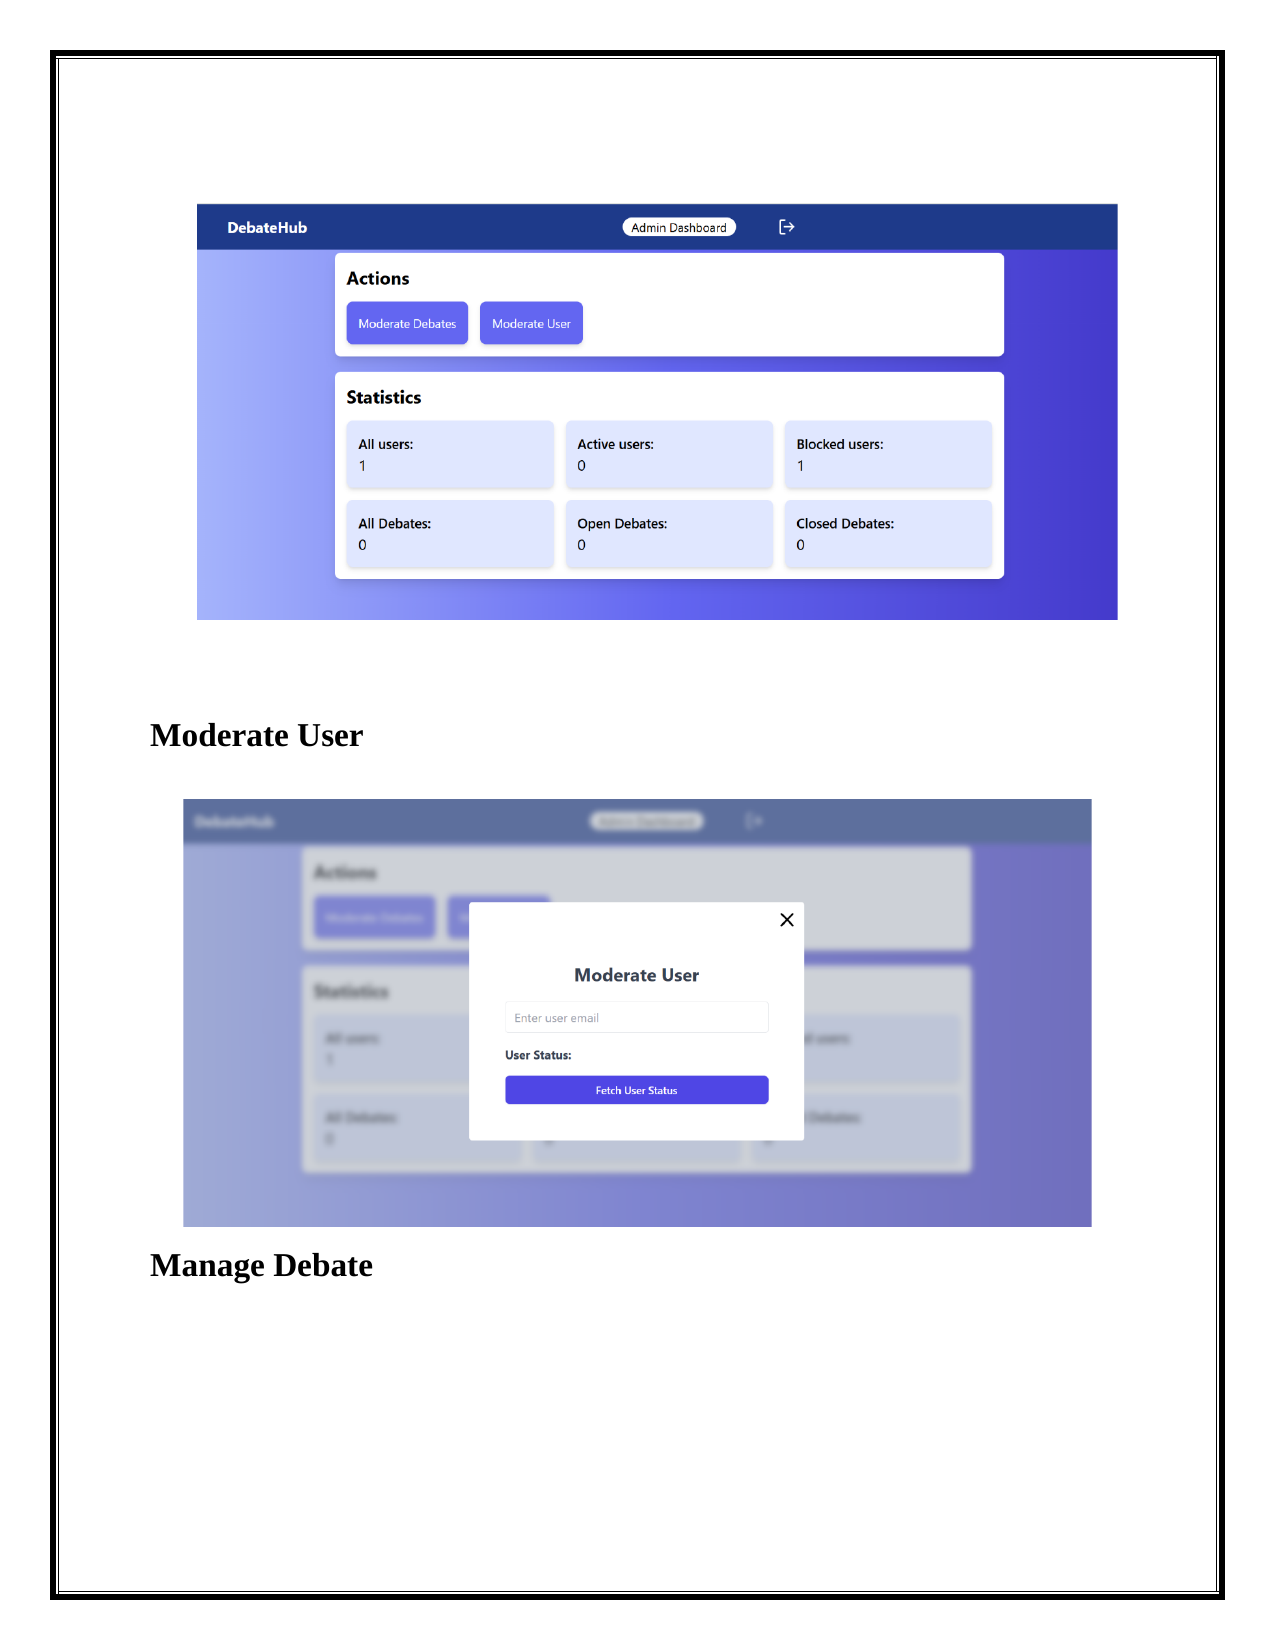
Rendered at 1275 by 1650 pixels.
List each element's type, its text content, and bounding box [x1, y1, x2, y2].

picture [183, 799, 1092, 1227]
text Manage Debate [150, 1003, 1125, 1284]
picture [197, 201, 1118, 620]
text Moderate User [150, 715, 1125, 754]
